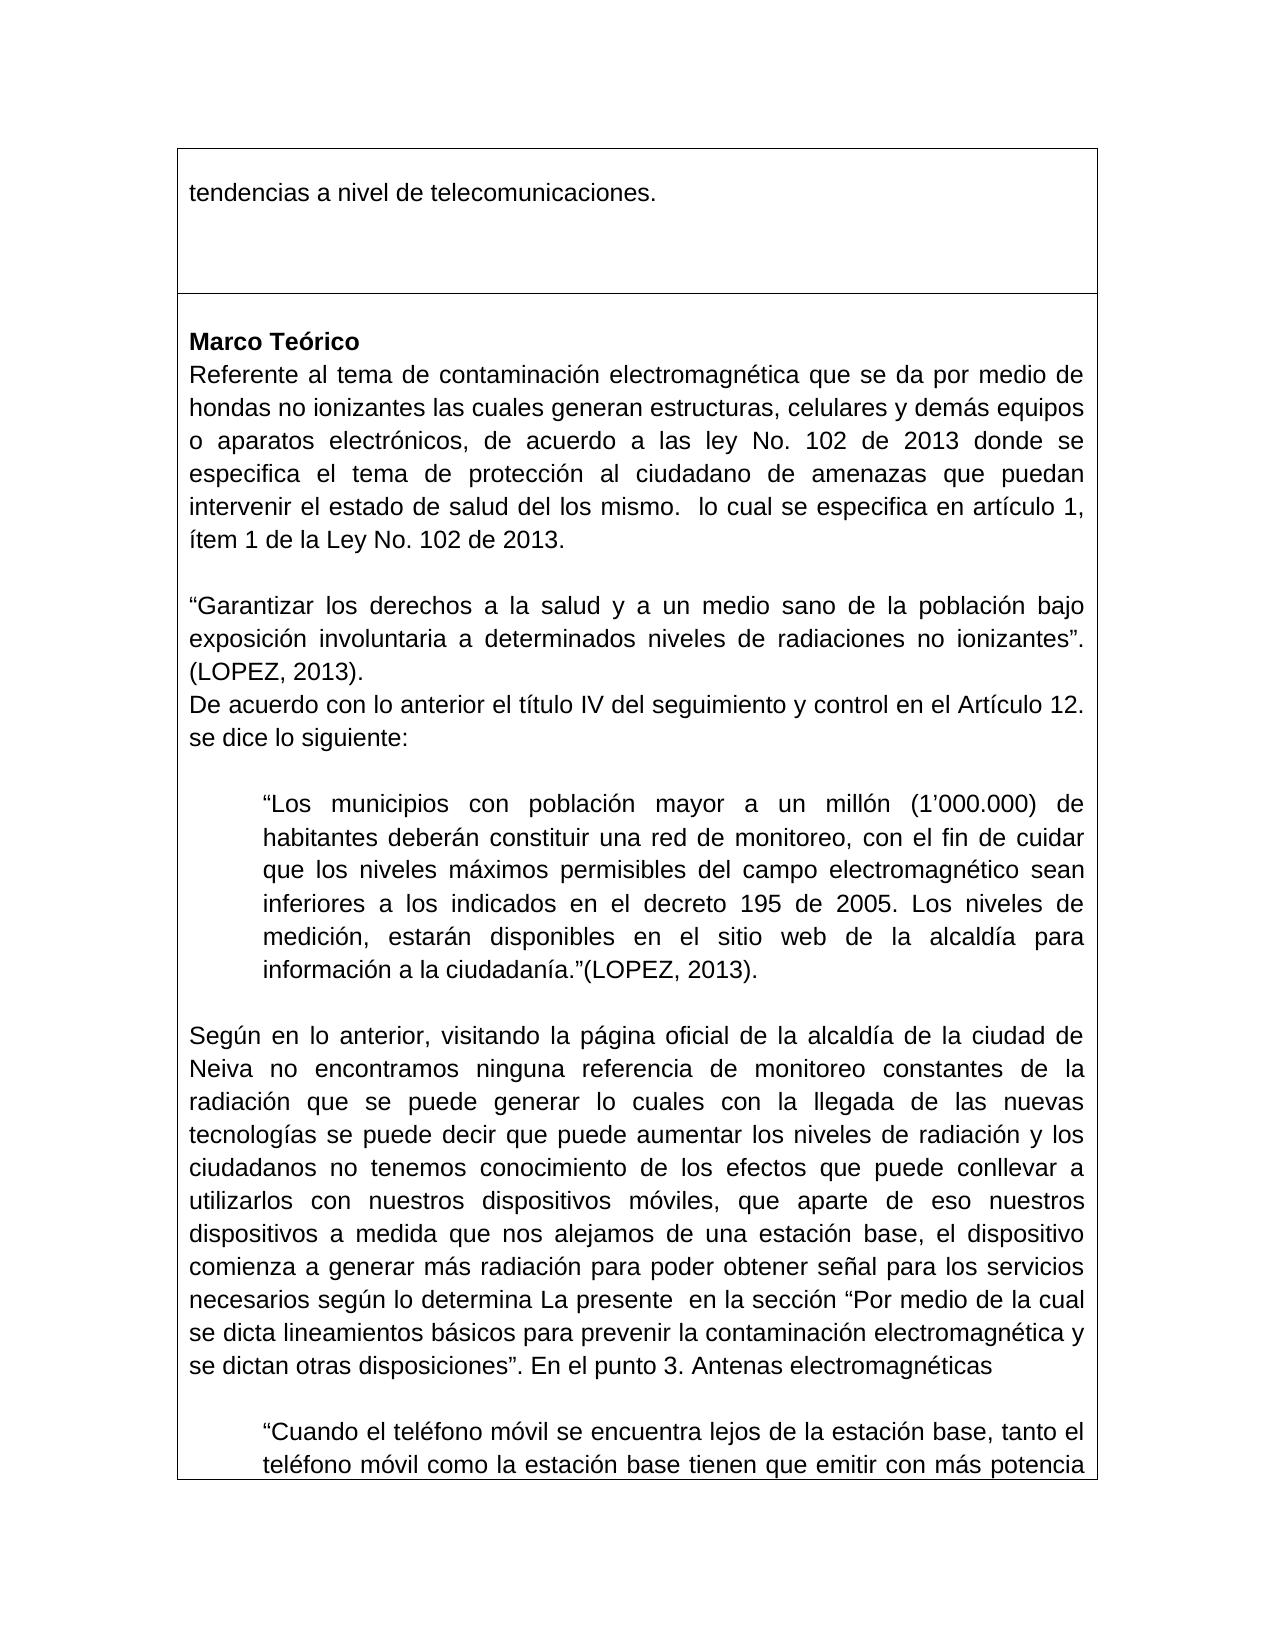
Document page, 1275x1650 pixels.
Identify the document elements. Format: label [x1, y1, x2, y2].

table_cell [178, 294, 1097, 1479]
table_cell [178, 149, 1097, 293]
